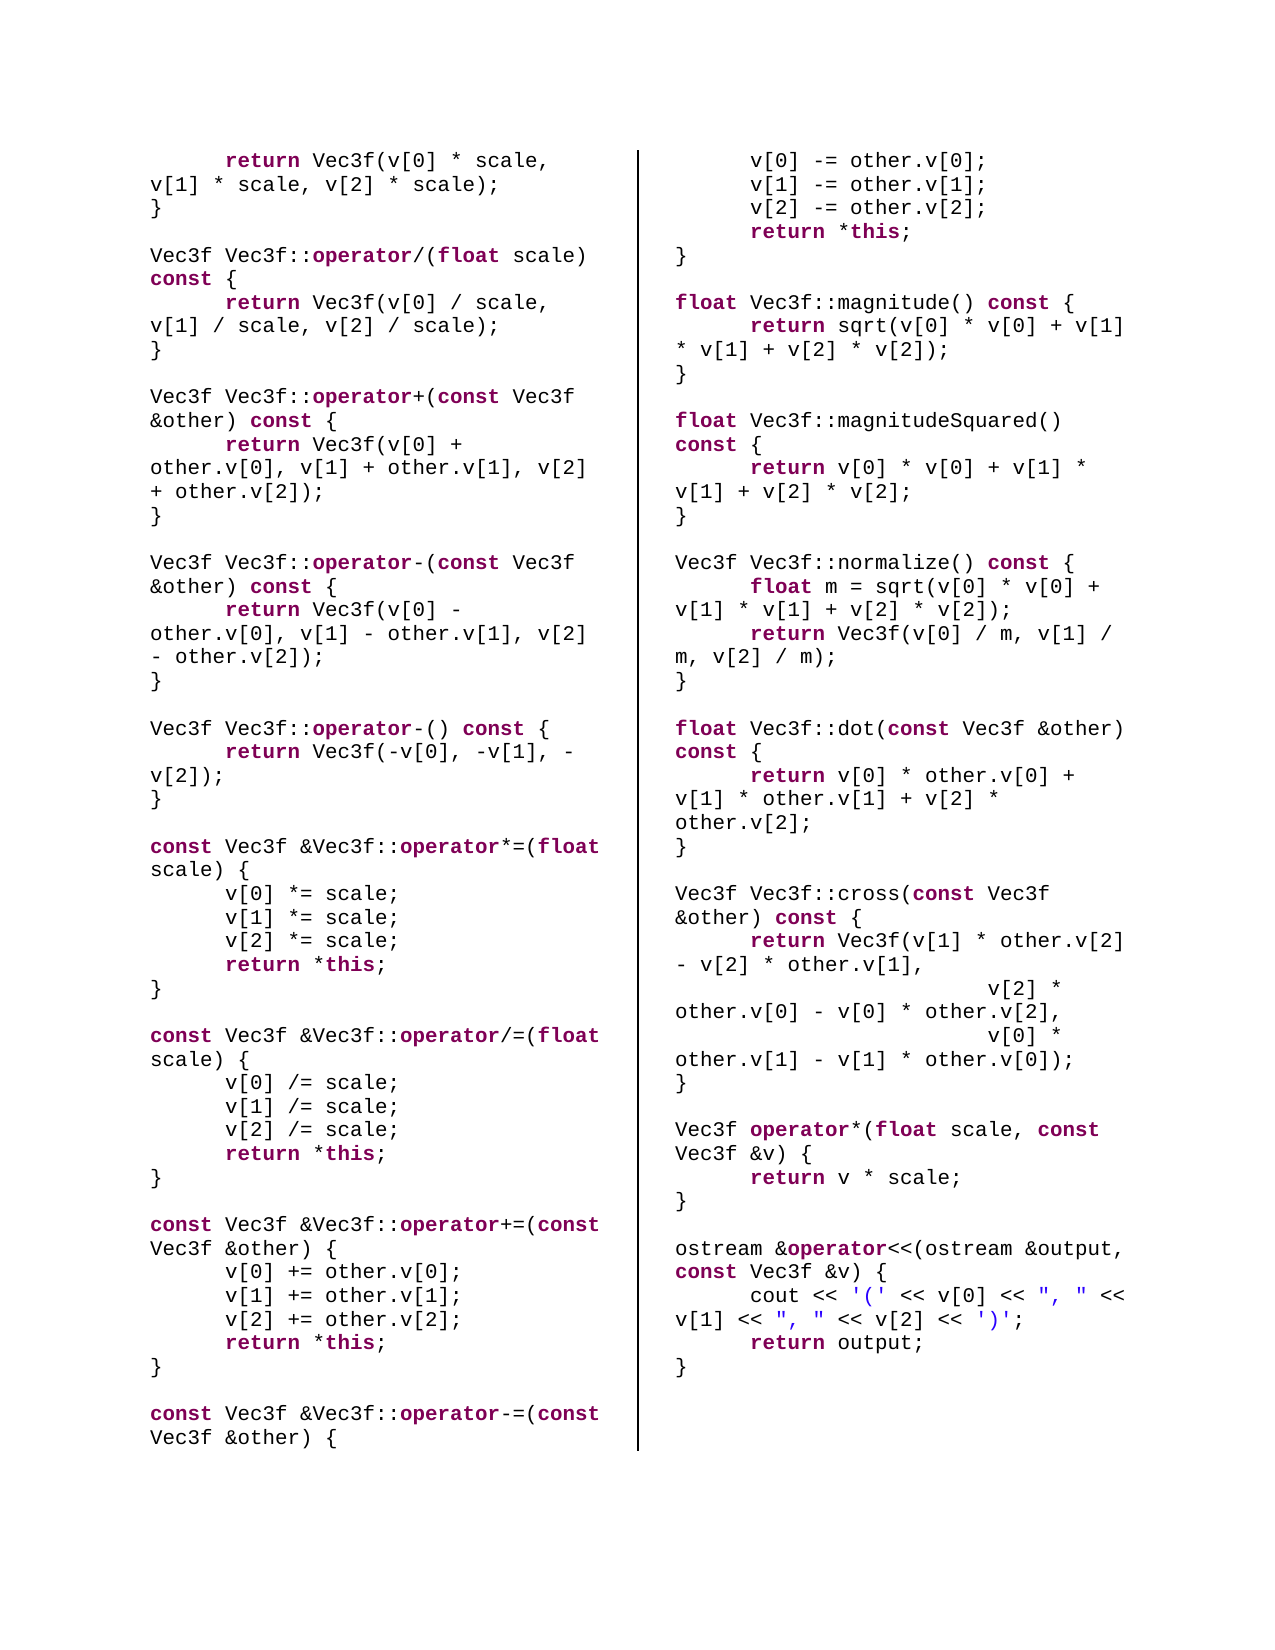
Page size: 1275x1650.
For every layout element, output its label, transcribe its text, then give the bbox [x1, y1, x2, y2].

text return Vec3f(v[0] / m, v[1] / m, v[2] / m); [675, 623, 1125, 670]
text const Vec3f &Vec3f::operator+=(const Vec3f &other) { [150, 1214, 600, 1261]
text Vec3f Vec3f::operator/(float scale) const { [150, 244, 600, 292]
text return Vec3f(v[0] * scale, v[1] * scale, v[2] * scale); [150, 150, 600, 197]
text v[0] += other.v[0]; [150, 1261, 600, 1285]
text v[2] * other.v[0] - v[0] * other.v[2], [675, 978, 1125, 1025]
text } [150, 197, 600, 221]
text return v[0] * v[0] + v[1] * v[1] + v[2] * v[2]; [675, 457, 1125, 505]
text return Vec3f(-v[0], -v[1], -v[2]); [150, 741, 600, 788]
text v[0] /= scale; [150, 1072, 600, 1096]
text Vec3f Vec3f::cross(const Vec3f &other) const { [675, 883, 1125, 930]
text float m = sqrt(v[0] * v[0] + v[1] * v[1] + v[2] * v[2]); [675, 576, 1125, 623]
text Vec3f operator*(float scale, const Vec3f &v) { [675, 1119, 1125, 1167]
text return v[0] * other.v[0] + v[1] * other.v[1] + v[2] * other.v[2]; [675, 765, 1125, 836]
text return *this; [675, 221, 1125, 244]
text return Vec3f(v[0] + other.v[0], v[1] + other.v[1], v[2] + other.v[2]); [150, 434, 600, 505]
text Vec3f Vec3f::operator-(const Vec3f &other) const { [150, 552, 600, 599]
text v[1] -= other.v[1]; [675, 174, 1125, 197]
text } [150, 670, 600, 694]
text } [150, 339, 600, 363]
text } [675, 836, 1125, 859]
text v[0] * other.v[1] - v[1] * other.v[0]); [675, 1025, 1125, 1072]
text v[1] /= scale; [150, 1096, 600, 1119]
text return *this; [150, 1332, 600, 1356]
text v[2] -= other.v[2]; [675, 197, 1125, 221]
text } [150, 1356, 600, 1379]
text return sqrt(v[0] * v[0] + v[1] * v[1] + v[2] * v[2]); [675, 316, 1125, 363]
text } [150, 1167, 600, 1190]
text } [675, 363, 1125, 386]
text return *this; [150, 1143, 600, 1167]
text v[1] += other.v[1]; [150, 1285, 600, 1309]
text const Vec3f &Vec3f::operator*=(float scale) { [150, 836, 600, 883]
text v[1] *= scale; [150, 907, 600, 930]
text v[0] *= scale; [150, 883, 600, 907]
text const Vec3f &Vec3f::operator-=(const Vec3f &other) { [150, 1403, 600, 1451]
text } [150, 505, 600, 528]
text } [675, 244, 1125, 268]
text } [150, 978, 600, 1001]
text } [675, 1072, 1125, 1096]
text } [675, 1356, 1125, 1379]
text } [675, 670, 1125, 694]
text float Vec3f::magnitudeSquared() const { [675, 410, 1125, 457]
text Vec3f Vec3f::operator+(const Vec3f &other) const { [150, 386, 600, 434]
text } [150, 788, 600, 812]
text return Vec3f(v[0] - other.v[0], v[1] - other.v[1], v[2] - other.v[2]); [150, 599, 600, 670]
text return Vec3f(v[0] / scale, v[1] / scale, v[2] / scale); [150, 292, 600, 339]
text const Vec3f &Vec3f::operator/=(float scale) { [150, 1025, 600, 1072]
text v[2] += other.v[2]; [150, 1309, 600, 1332]
text cout << '(' << v[0] << ", " << v[1] << ", " << v[2] << ')'; [675, 1285, 1125, 1332]
text v[2] /= scale; [150, 1119, 600, 1143]
text } [675, 505, 1125, 528]
text v[0] -= other.v[0]; [675, 150, 1125, 174]
text float Vec3f::magnitude() const { [675, 292, 1125, 316]
text float Vec3f::dot(const Vec3f &other) const { [675, 717, 1125, 765]
text return Vec3f(v[1] * other.v[2] - v[2] * other.v[1], [675, 930, 1125, 978]
text return output; [675, 1332, 1125, 1356]
text return v * scale; [675, 1167, 1125, 1190]
text Vec3f Vec3f::operator-() const { [150, 717, 600, 741]
text v[2] *= scale; [150, 930, 600, 954]
text } [675, 1190, 1125, 1214]
text ostream &operator<<(ostream &output, const Vec3f &v) { [675, 1238, 1125, 1285]
text return *this; [150, 954, 600, 978]
text Vec3f Vec3f::normalize() const { [675, 552, 1125, 576]
